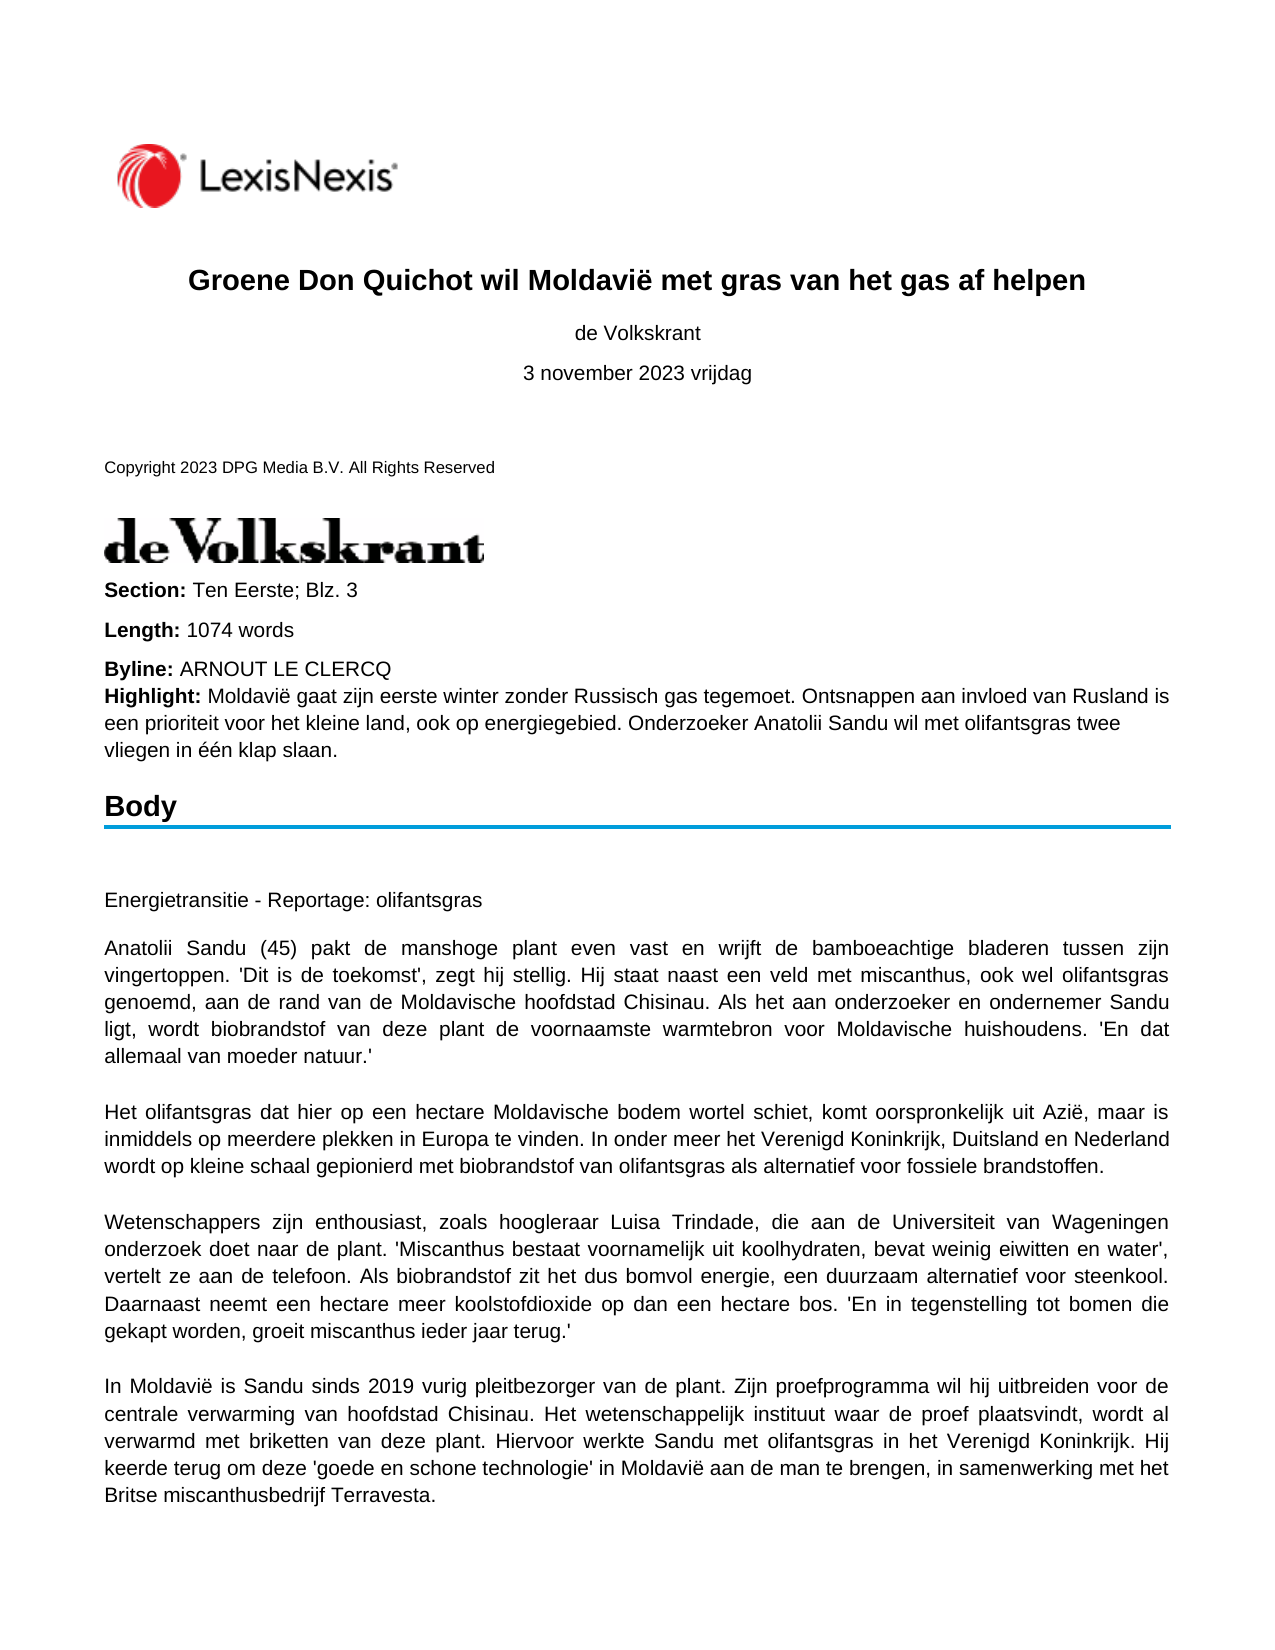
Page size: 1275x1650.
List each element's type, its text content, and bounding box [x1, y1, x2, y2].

subtitle Groene Don Quichot wil Moldavië met gras van het gas af helpen [104, 261, 1171, 297]
text In Moldavië is Sandu sinds 2019 vurig pleitbezorger van de plant. Zijn proefprogramma wil hij uitbreiden voor de centrale verwarming van hoofdstad Chisinau. Het wetenschappelijk instituut waar de proef plaatsvindt, wordt al verwarmd met briketten van deze plant. Hiervoor werkte Sandu met olifantsgras in het Verenigd Koninkrijk. Hij keerde terug om deze 'goede en schone technologie' in Moldavië aan de man te brengen, in samenwerking met het Britse miscanthusbedrijf Terravesta. [104, 1371, 1171, 1507]
text Byline: ARNOUT LE CLERCQ [104, 654, 1171, 681]
text Copyright 2023 DPG Media B.V. All Rights Reserved [104, 426, 1171, 477]
text Highlight: Moldavië gaat zijn eerste winter zonder Russisch gas tegemoet. Ontsnappen aan invloed van Rusland is een prioriteit voor het kleine land, ook op energiegebied. Onderzoeker Anatolii Sandu wil met olifantsgras twee vliegen in één klap slaan. [104, 681, 1171, 762]
text Anatolii Sandu (45) pakt de manshoge plant even vast en wrijft de bamboeachtige bladeren tussen zijn vingertoppen. 'Dit is de toekomst', zegt hij stellig. Hij staat naast een veld met miscanthus, ook wel olifantsgras genoemd, aan de rand van de Moldavische hoofdstad Chisinau. Als het aan onderzoeker en ondernemer Sandu ligt, wordt biobrandstof van deze plant de voornaamste warmtebron voor Moldavische huishoudens. 'En dat allemaal van moeder natuur.' [104, 933, 1171, 1068]
text Wetenschappers zijn enthousiast, zoals hoogleraar Luisa Trindade, die aan de Universiteit van Wageningen onderzoek doet naar de plant. 'Miscanthus bestaat voornamelijk uit koolhydraten, bevat weinig eiwitten en water', vertelt ze aan de telefoon. Als biobrandstof zit het dus bomvol energie, een duurzaam alternatief voor steenkool. Daarnaast neemt een hectare meer koolstofdioxide op dan een hectare bos. 'En in tegenstelling tot bomen die gekapt worden, groeit miscanthus ieder jaar terug.' [104, 1207, 1171, 1342]
text 3 november 2023 vrijdag [104, 357, 1171, 384]
text Length: 1074 words [104, 614, 1171, 641]
text de Volkskrant [104, 318, 1171, 345]
text Body [104, 787, 1171, 823]
text Section: Ten Eerste; Blz. 3 [104, 575, 1171, 602]
text Het olifantsgras dat hier op een hectare Moldavische bodem wortel schiet, komt oorspronkelijk uit Azië, maar is inmiddels op meerdere plekken in Europa te vinden. In onder meer het Verenigd Koninkrijk, Duitsland en Nederland wordt op kleine schaal gepionierd met biobrandstof van olifantsgras als alternatief voor fossiele brandstoffen. [104, 1097, 1171, 1178]
text Energietransitie - Reportage: olifantsgras [104, 885, 1171, 912]
picture [104, 144, 412, 208]
